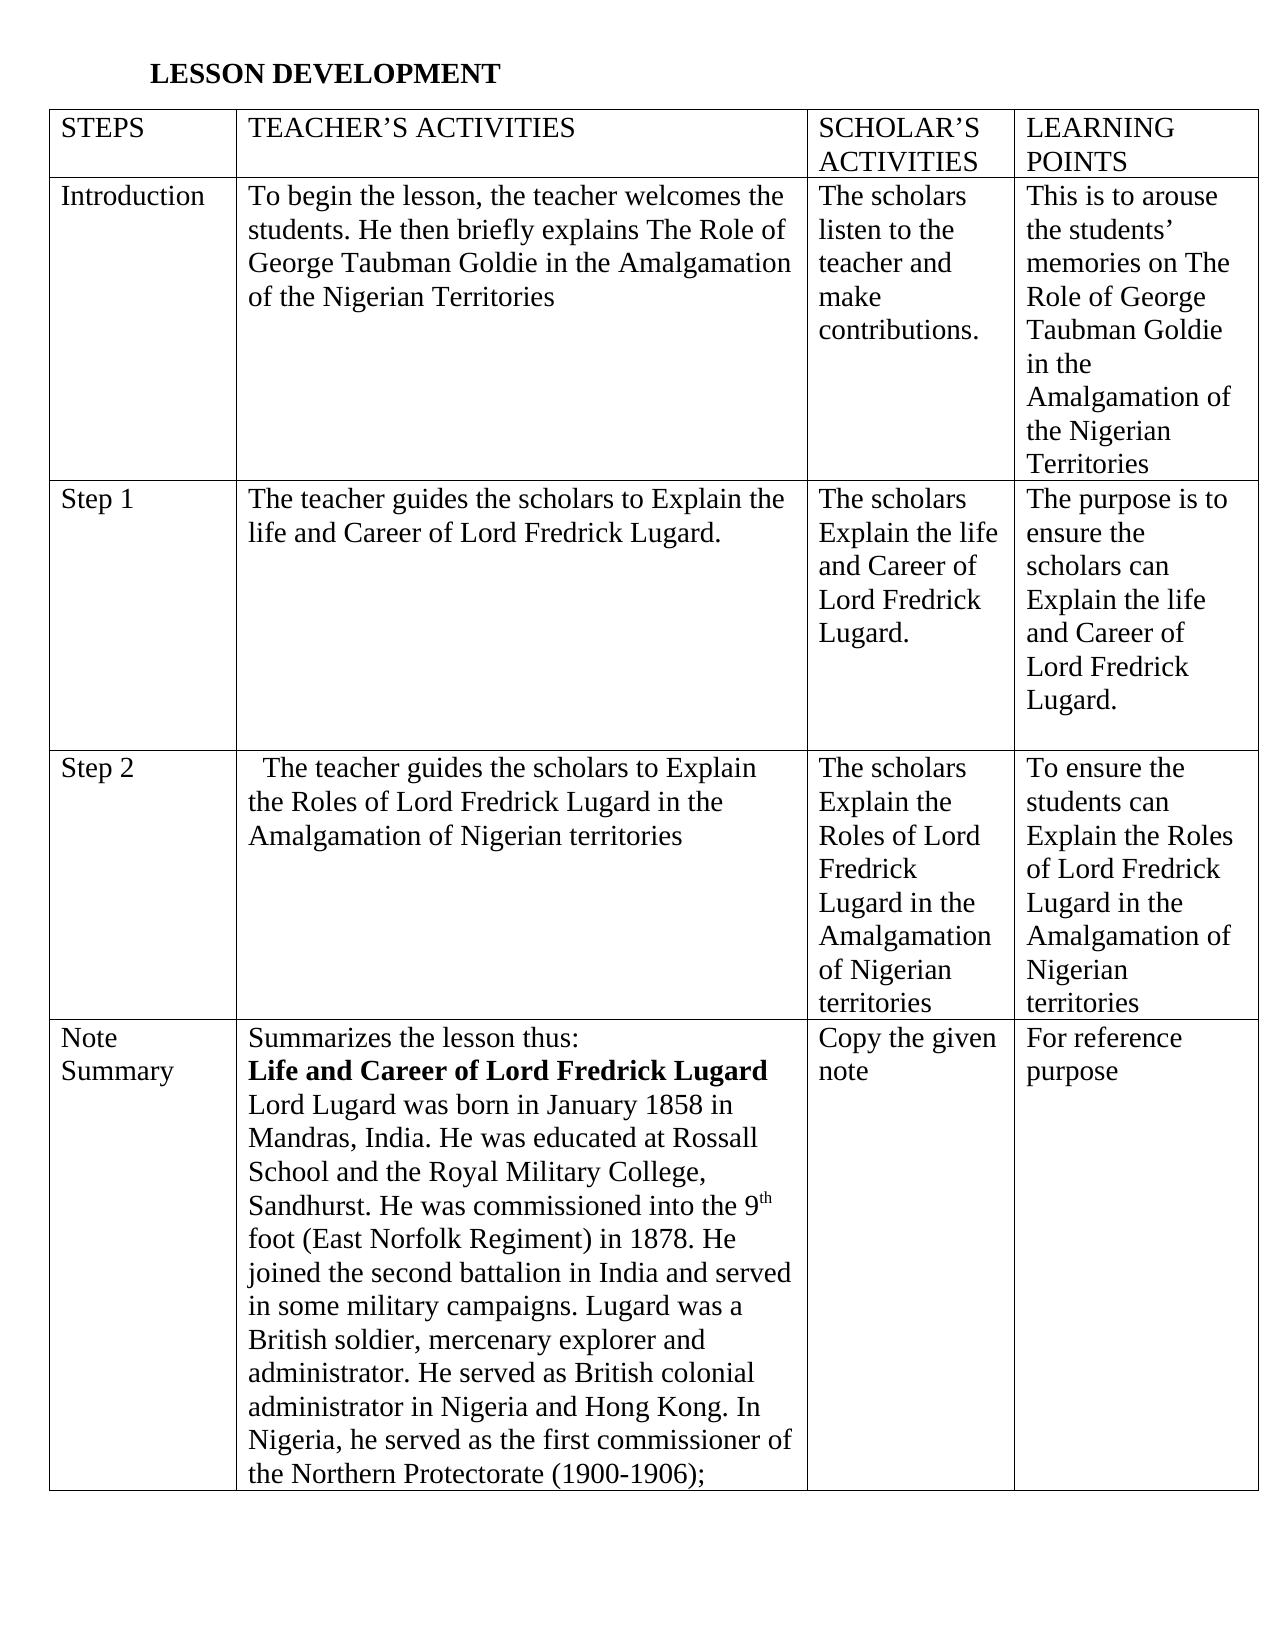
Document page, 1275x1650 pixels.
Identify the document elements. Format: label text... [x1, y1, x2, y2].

table_cell Step 2 [50, 751, 236, 1019]
table_cell The scholars Explain the Roles of Lord Fredrick Lugard in the Amalgamation of Nigerian territories [808, 751, 1014, 1019]
table_cell The teacher guides the scholars to Explain the life and Career of Lord Fredrick Lugard. [237, 481, 807, 749]
table_cell Copy the given note [808, 1020, 1014, 1489]
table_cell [237, 1020, 807, 1489]
table_header SCHOLAR’S ACTIVITIES [808, 110, 1014, 177]
table_cell The scholars Explain the life and Career of Lord Fredrick Lugard. [808, 481, 1014, 749]
table_header TEACHER’S ACTIVITIES [237, 110, 807, 177]
table_header LEARNING POINTS [1015, 110, 1258, 177]
table_cell Step 1 [50, 481, 236, 749]
table_cell This is to arouse the students’ memories on The Role of George Taubman Goldie in the Amalgamation of the Nigerian Territories [1015, 178, 1258, 480]
table_cell To ensure the students can Explain the Roles of Lord Fredrick Lugard in the Amalgamation of Nigerian territories [1015, 751, 1258, 1019]
table_cell Introduction [50, 178, 236, 480]
table_cell The teacher guides the scholars to Explain the Roles of Lord Fredrick Lugard in the Amalgamation of Nigerian territories [237, 751, 807, 1019]
table_cell To begin the lesson, the teacher welcomes the students. He then briefly explains The Role of George Taubman Goldie in the Amalgamation of the Nigerian Territories [237, 178, 807, 480]
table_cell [1015, 1020, 1258, 1489]
table_cell Note Summary [50, 1020, 236, 1489]
table_cell The purpose is to ensure the scholars can Explain the life and Career of Lord Fredrick Lugard. [1015, 481, 1258, 749]
table_cell The scholars listen to the teacher and make contributions. [808, 178, 1014, 480]
table_header STEPS [50, 110, 236, 177]
text LESSON DEVELOPMENT [150, 56, 1125, 90]
